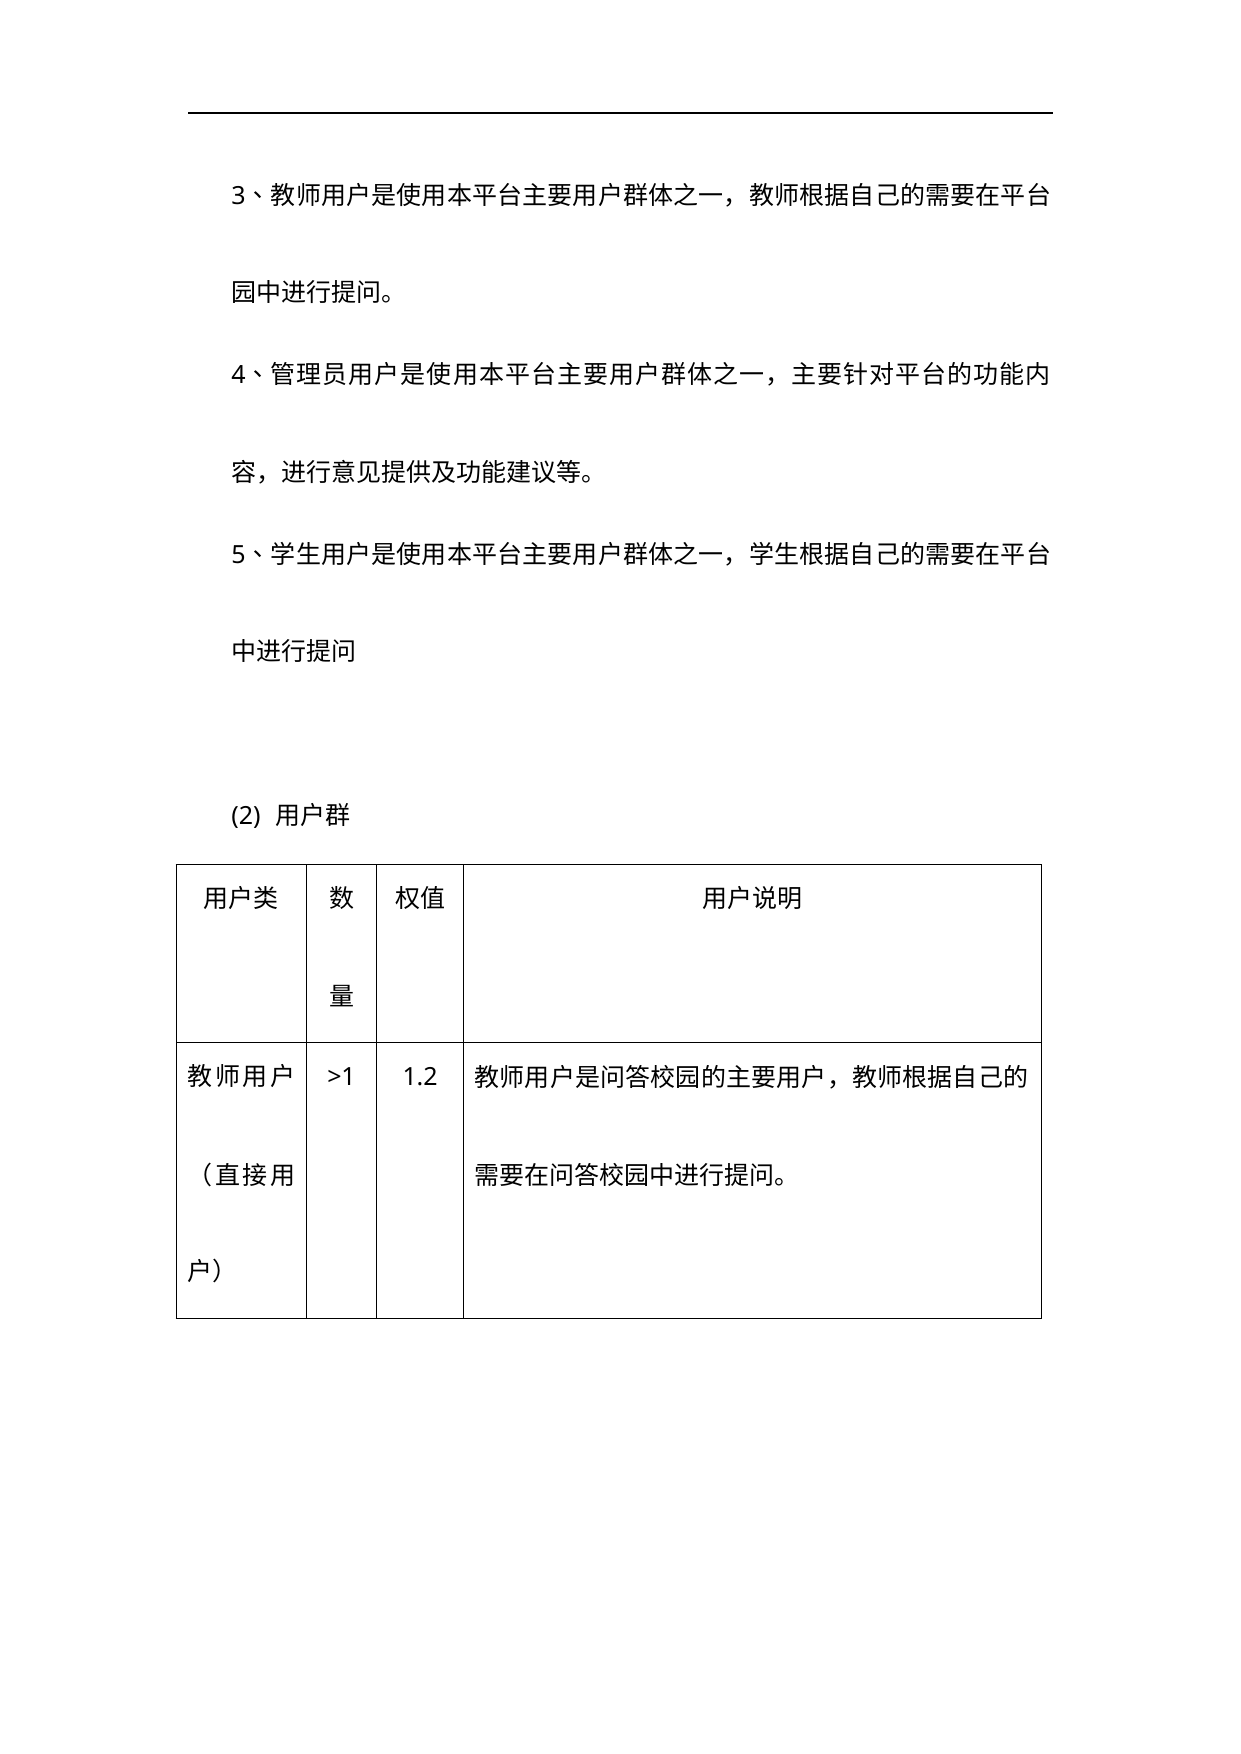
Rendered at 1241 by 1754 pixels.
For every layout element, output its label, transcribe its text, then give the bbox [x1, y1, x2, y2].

table_header 数量 [307, 865, 376, 1042]
table_cell >1 [307, 1043, 376, 1317]
table_header 权值 [377, 865, 463, 1042]
list 教师用户是使用本平台主要用户群体之一，教师根据自己的需要在平台园中进行提问。 [231, 162, 1053, 324]
table_header 用户说明 [464, 865, 1041, 1042]
table_cell 1.2 [377, 1043, 463, 1317]
list 用户群 [231, 782, 1053, 847]
table_cell 教师用户是问答校园的主要用户，教师根据自己的需要在问答校园中进行提问。 [464, 1043, 1041, 1317]
list 管理员用户是使用本平台主要用户群体之一，主要针对平台的功能内容，进行意见提供及功能建议等。 [231, 341, 1053, 504]
list 学生用户是使用本平台主要用户群体之一，学生根据自己的需要在平台中进行提问 [231, 521, 1053, 683]
table_header 用户类 [177, 865, 306, 1042]
table_cell 教师用户（直接用户） [177, 1043, 306, 1317]
